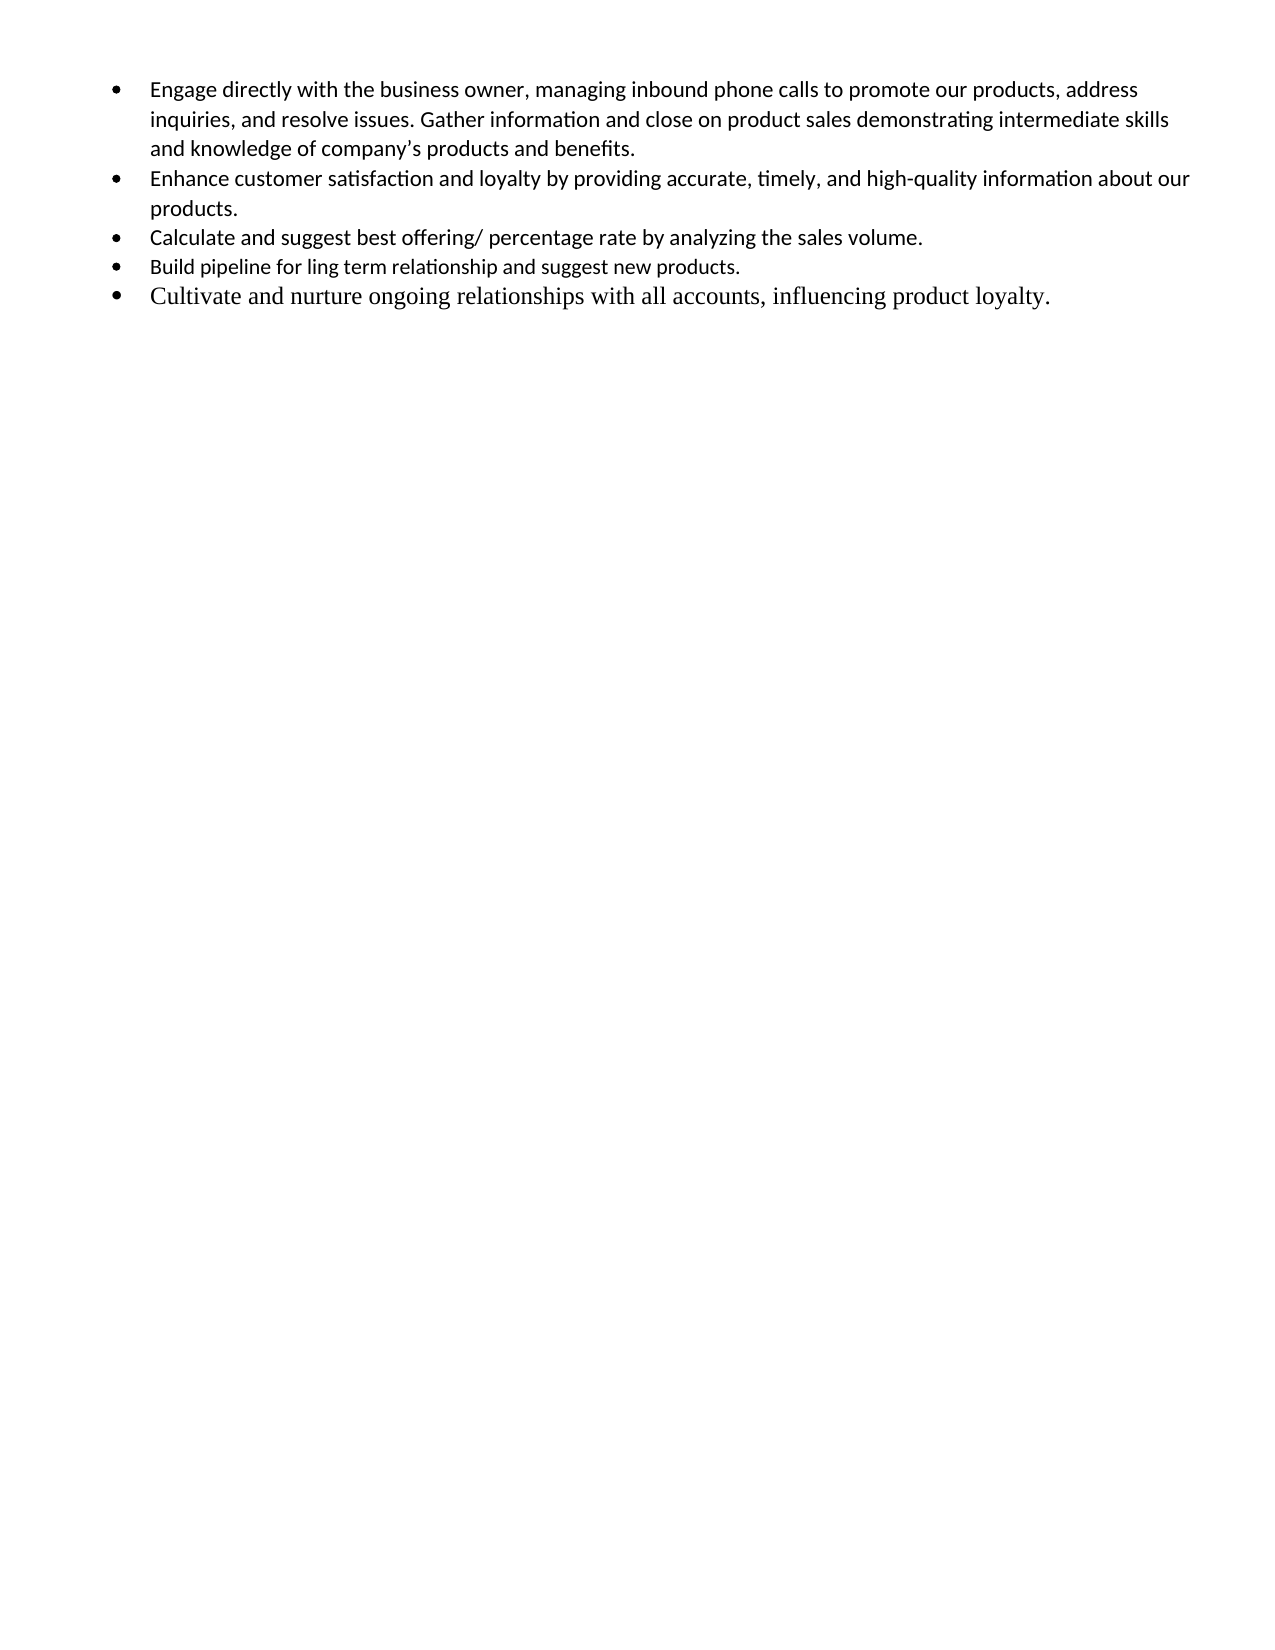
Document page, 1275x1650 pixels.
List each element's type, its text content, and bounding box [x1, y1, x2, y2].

list Calculate and suggest best offering/ percentage rate by analyzing the sales volume. [112, 223, 1200, 251]
list Cultivate and nurture ongoing relationships with all accounts, influencing product loyalty. [112, 281, 1200, 310]
list Build pipeline for ling term relationship and suggest new products. [112, 253, 1200, 280]
list Enhance customer satisfaction and loyalty by providing accurate, timely, and high-quality information about our products. [112, 164, 1200, 222]
list Engage directly with the business owner, managing inbound phone calls to promote our products, address inquiries, and resolve issues. Gather information and close on product sales demonstrating intermediate skills and knowledge of company’s products and benefits. [112, 75, 1200, 162]
